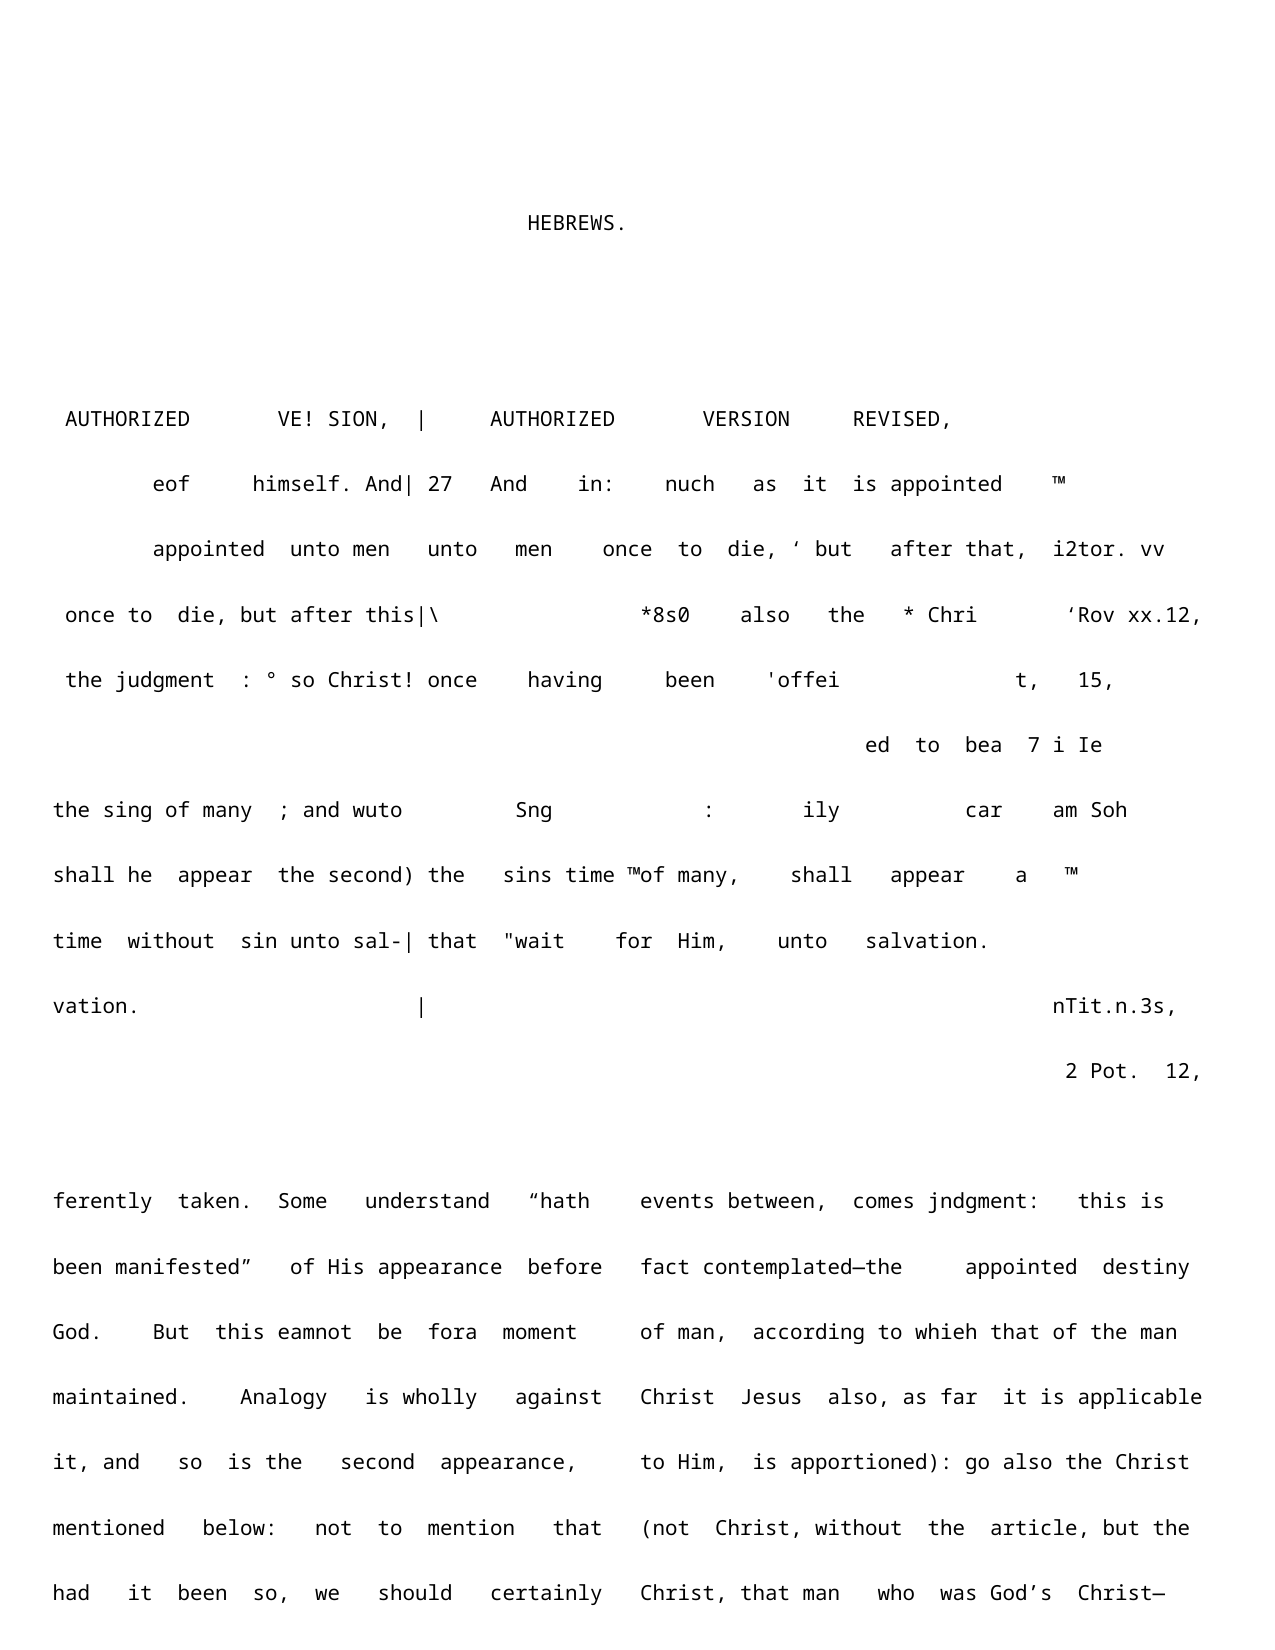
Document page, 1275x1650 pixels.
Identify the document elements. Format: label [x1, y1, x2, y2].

text [15, 15, 1260, 1606]
